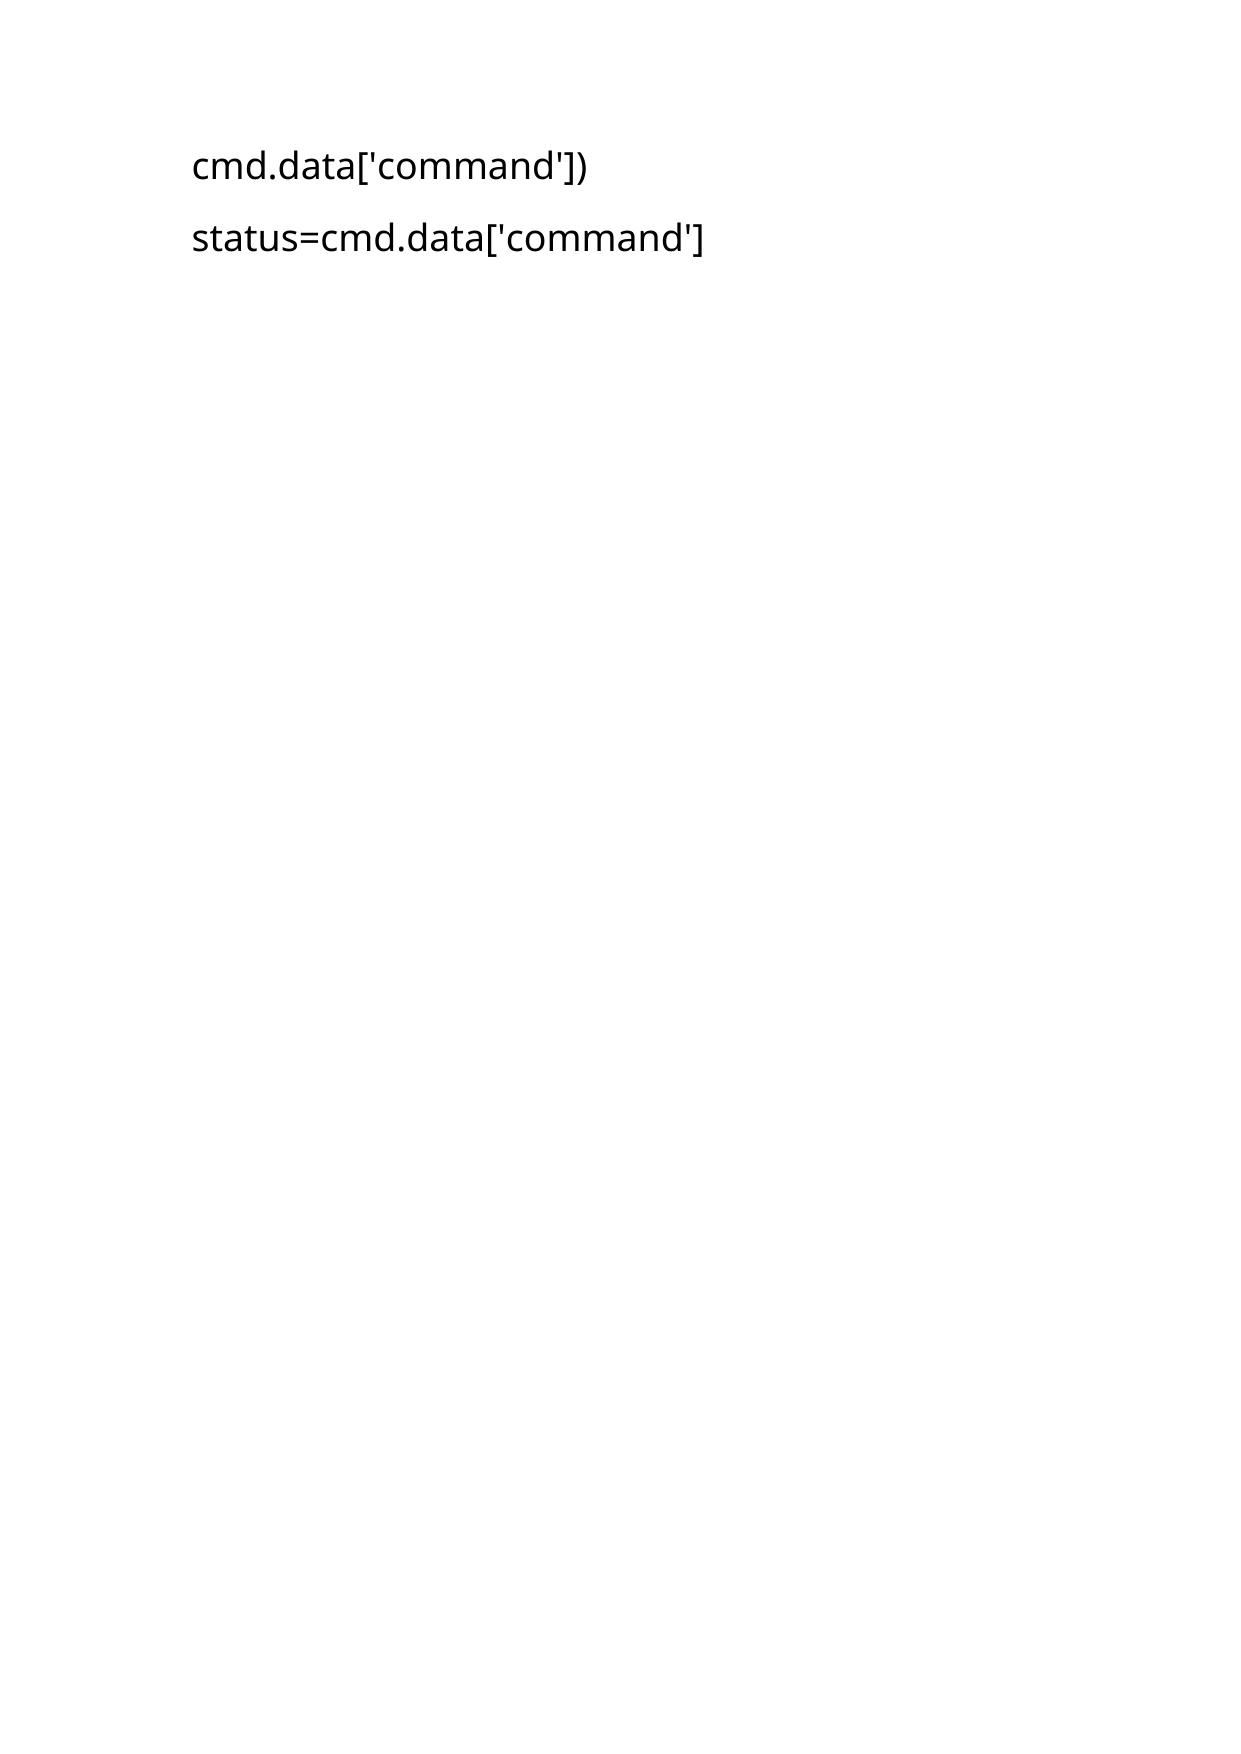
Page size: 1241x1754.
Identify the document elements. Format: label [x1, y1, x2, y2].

text [191, 139, 1074, 262]
